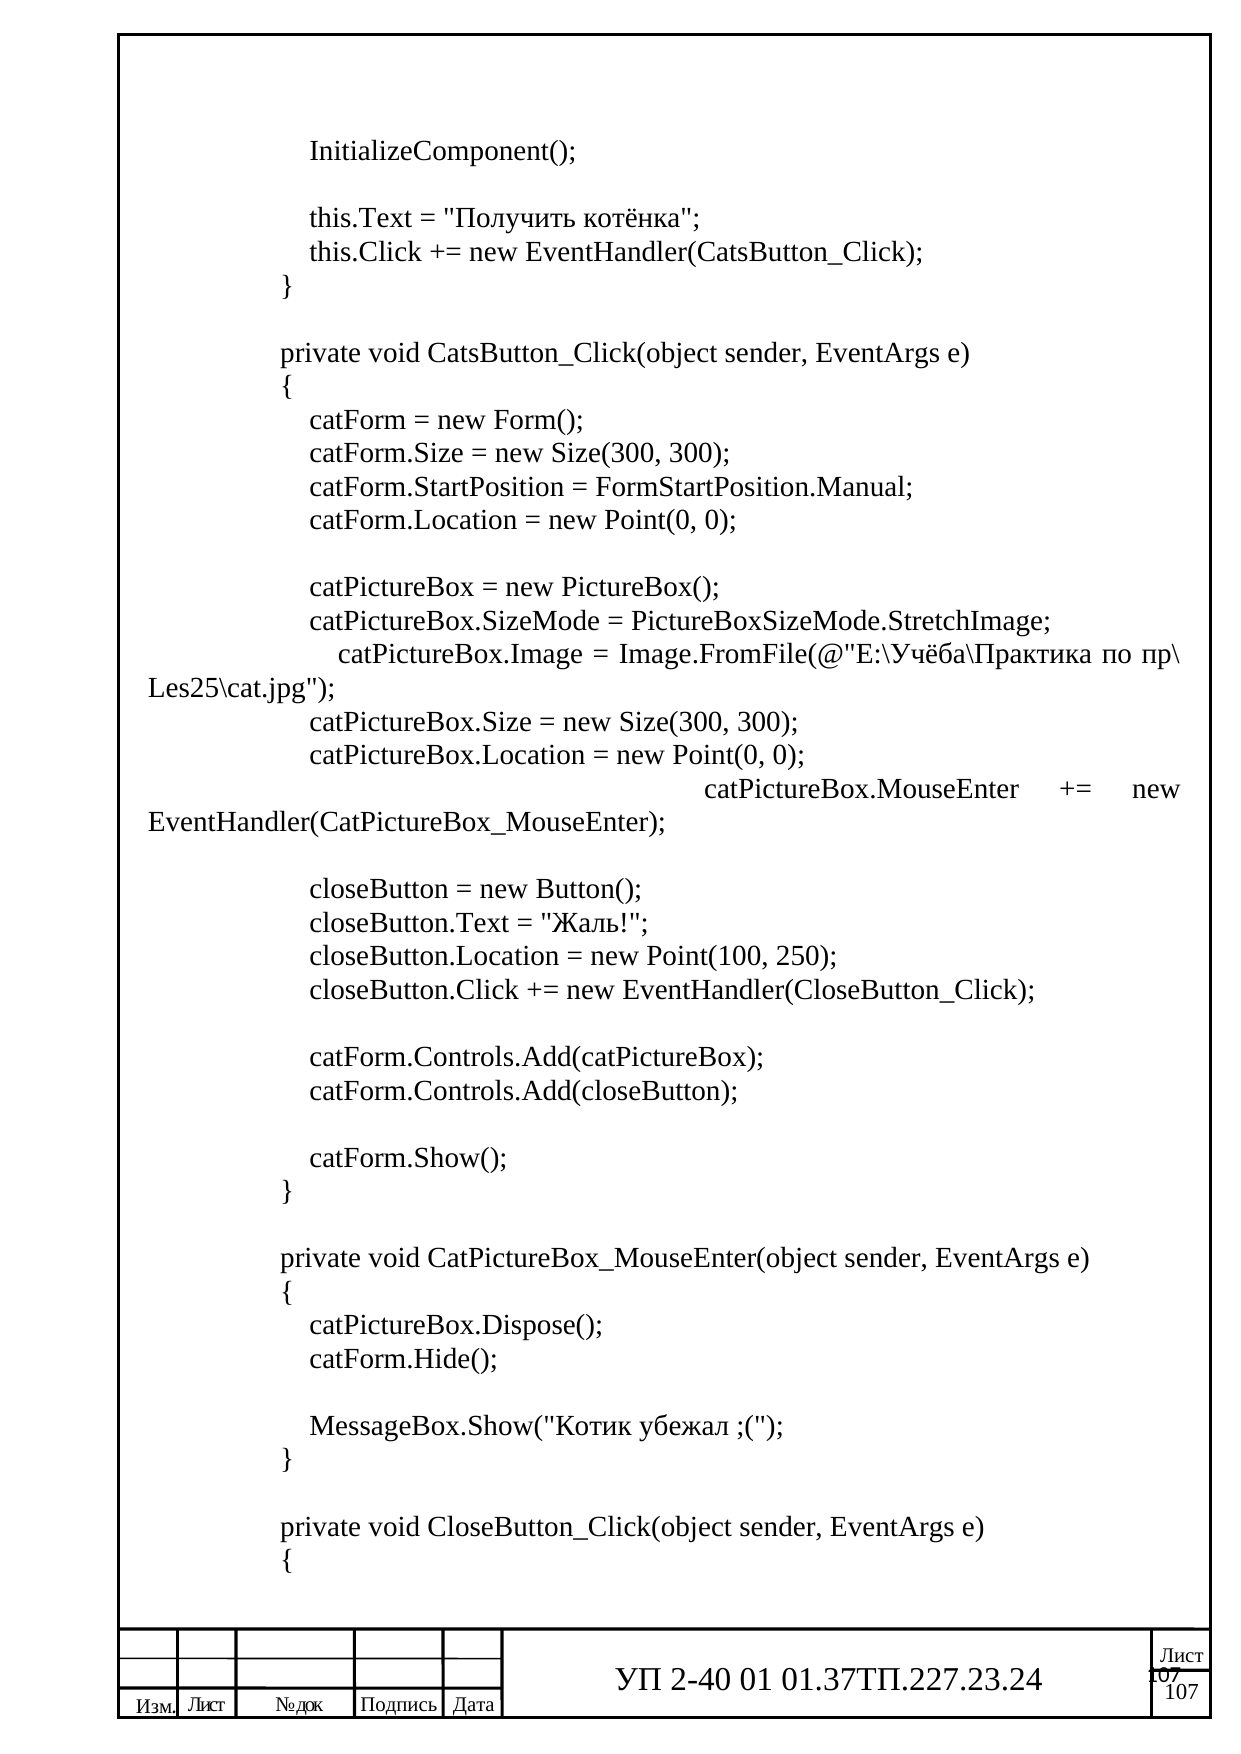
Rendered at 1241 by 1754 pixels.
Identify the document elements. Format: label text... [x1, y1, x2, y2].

text private void CatsButton_Click(object sender, EventArgs e) [148, 335, 1181, 368]
text catPictureBox.Dispose(); [148, 1307, 1181, 1341]
text { [148, 1542, 1181, 1576]
text catForm.Show(); [148, 1140, 1181, 1173]
text MessageBox.Show("Котик убежал ;("); [148, 1408, 1181, 1442]
text { [148, 1274, 1181, 1307]
text catPictureBox.Size = new Size(300, 300); [148, 704, 1181, 737]
text catForm.StartPosition = FormStartPosition.Manual; [148, 469, 1181, 502]
text catForm.Controls.Add(closeButton); [148, 1073, 1181, 1106]
text { [148, 368, 1181, 402]
text catPictureBox.SizeMode = PictureBoxSizeMode.StretchImage; [148, 603, 1181, 637]
text private void CatPictureBox_MouseEnter(object sender, EventArgs e) [148, 1240, 1181, 1274]
text closeButton.Text = "Жаль!"; [148, 905, 1181, 938]
text closeButton.Location = new Point(100, 250); [148, 938, 1181, 972]
text catForm.Size = new Size(300, 300); [148, 435, 1181, 469]
text catForm.Hide(); [148, 1341, 1181, 1374]
text closeButton = new Button(); [148, 871, 1181, 905]
text catPictureBox.MouseEnter += new EventHandler(CatPictureBox_MouseEnter); [148, 771, 1181, 838]
text this.Text = "Получить котёнка"; [148, 201, 1181, 234]
text InitializeComponent(); [148, 133, 1181, 167]
text closeButton.Click += new EventHandler(CloseButton_Click); [148, 972, 1181, 1006]
text catPictureBox = new PictureBox(); [148, 569, 1181, 603]
text catForm.Controls.Add(catPictureBox); [148, 1039, 1181, 1073]
text catForm = new Form(); [148, 402, 1181, 435]
text catForm.Location = new Point(0, 0); [148, 502, 1181, 536]
text catPictureBox.Location = new Point(0, 0); [148, 737, 1181, 771]
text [148, 234, 1181, 268]
text private void CloseButton_Click(object sender, EventArgs e) [148, 1509, 1181, 1542]
text } [148, 1173, 1181, 1207]
text catPictureBox.Image = Image.FromFile(@"E:\Учёба\Практика по пр\Les25\cat.jpg"); [148, 637, 1181, 704]
text } [148, 268, 1181, 301]
text } [148, 1442, 1181, 1475]
